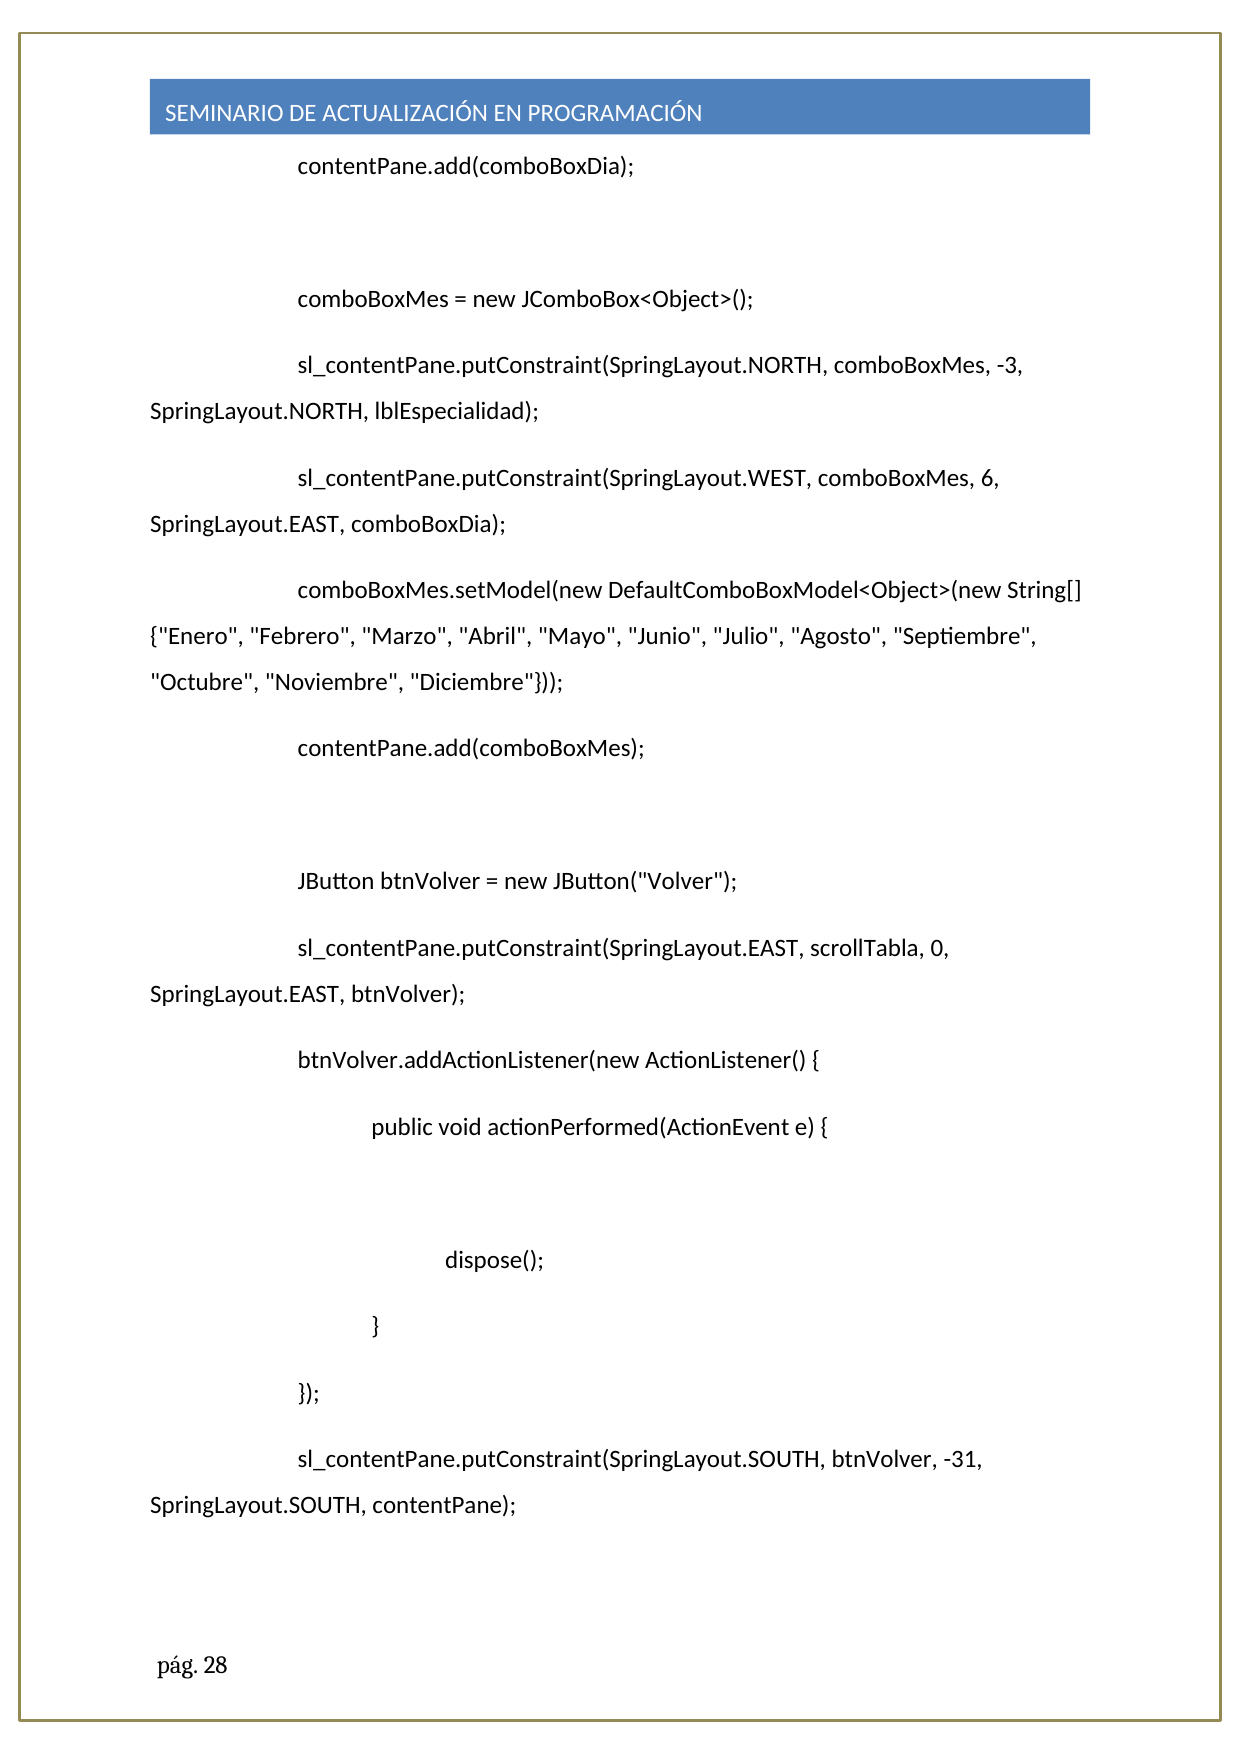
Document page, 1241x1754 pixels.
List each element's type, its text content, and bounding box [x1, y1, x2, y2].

text contentPane.add(comboBoxMes); [150, 732, 1090, 763]
text comboBoxMes = new JComboBox<Object>(); [150, 283, 1090, 314]
text }); [150, 1377, 1090, 1408]
text public void actionPerformed(ActionEvent e) { [150, 1111, 1090, 1141]
text btnVolver.addActionListener(new ActionListener() { [150, 1044, 1090, 1075]
text sl_contentPane.putConstraint(SpringLayout.NORTH, comboBoxMes, -3, SpringLayout.NORTH, lblEspecialidad); [150, 350, 1090, 426]
text sl_contentPane.putConstraint(SpringLayout.WEST, comboBoxMes, 6, SpringLayout.EAST, comboBoxDia); [150, 462, 1090, 538]
text contentPane.add(comboBoxDia); [150, 150, 1090, 181]
text sl_contentPane.putConstraint(SpringLayout.EAST, scrollTabla, 0, SpringLayout.EAST, btnVolver); [150, 932, 1090, 1008]
text } [150, 1311, 1090, 1341]
text JButton btnVolver = new JButton("Volver"); [150, 865, 1090, 896]
text sl_contentPane.putConstraint(SpringLayout.SOUTH, btnVolver, -31, SpringLayout.SOUTH, contentPane); [150, 1444, 1090, 1520]
text dispose(); [150, 1244, 1090, 1274]
text comboBoxMes.setModel(new DefaultComboBoxModel<Object>(new String[] {"Enero", "Febrero", "Marzo", "Abril", "Mayo", "Junio", "Julio", "Agosto", "Septiembre", "Octubre", "Noviembre", "Diciembre"})); [150, 574, 1090, 696]
